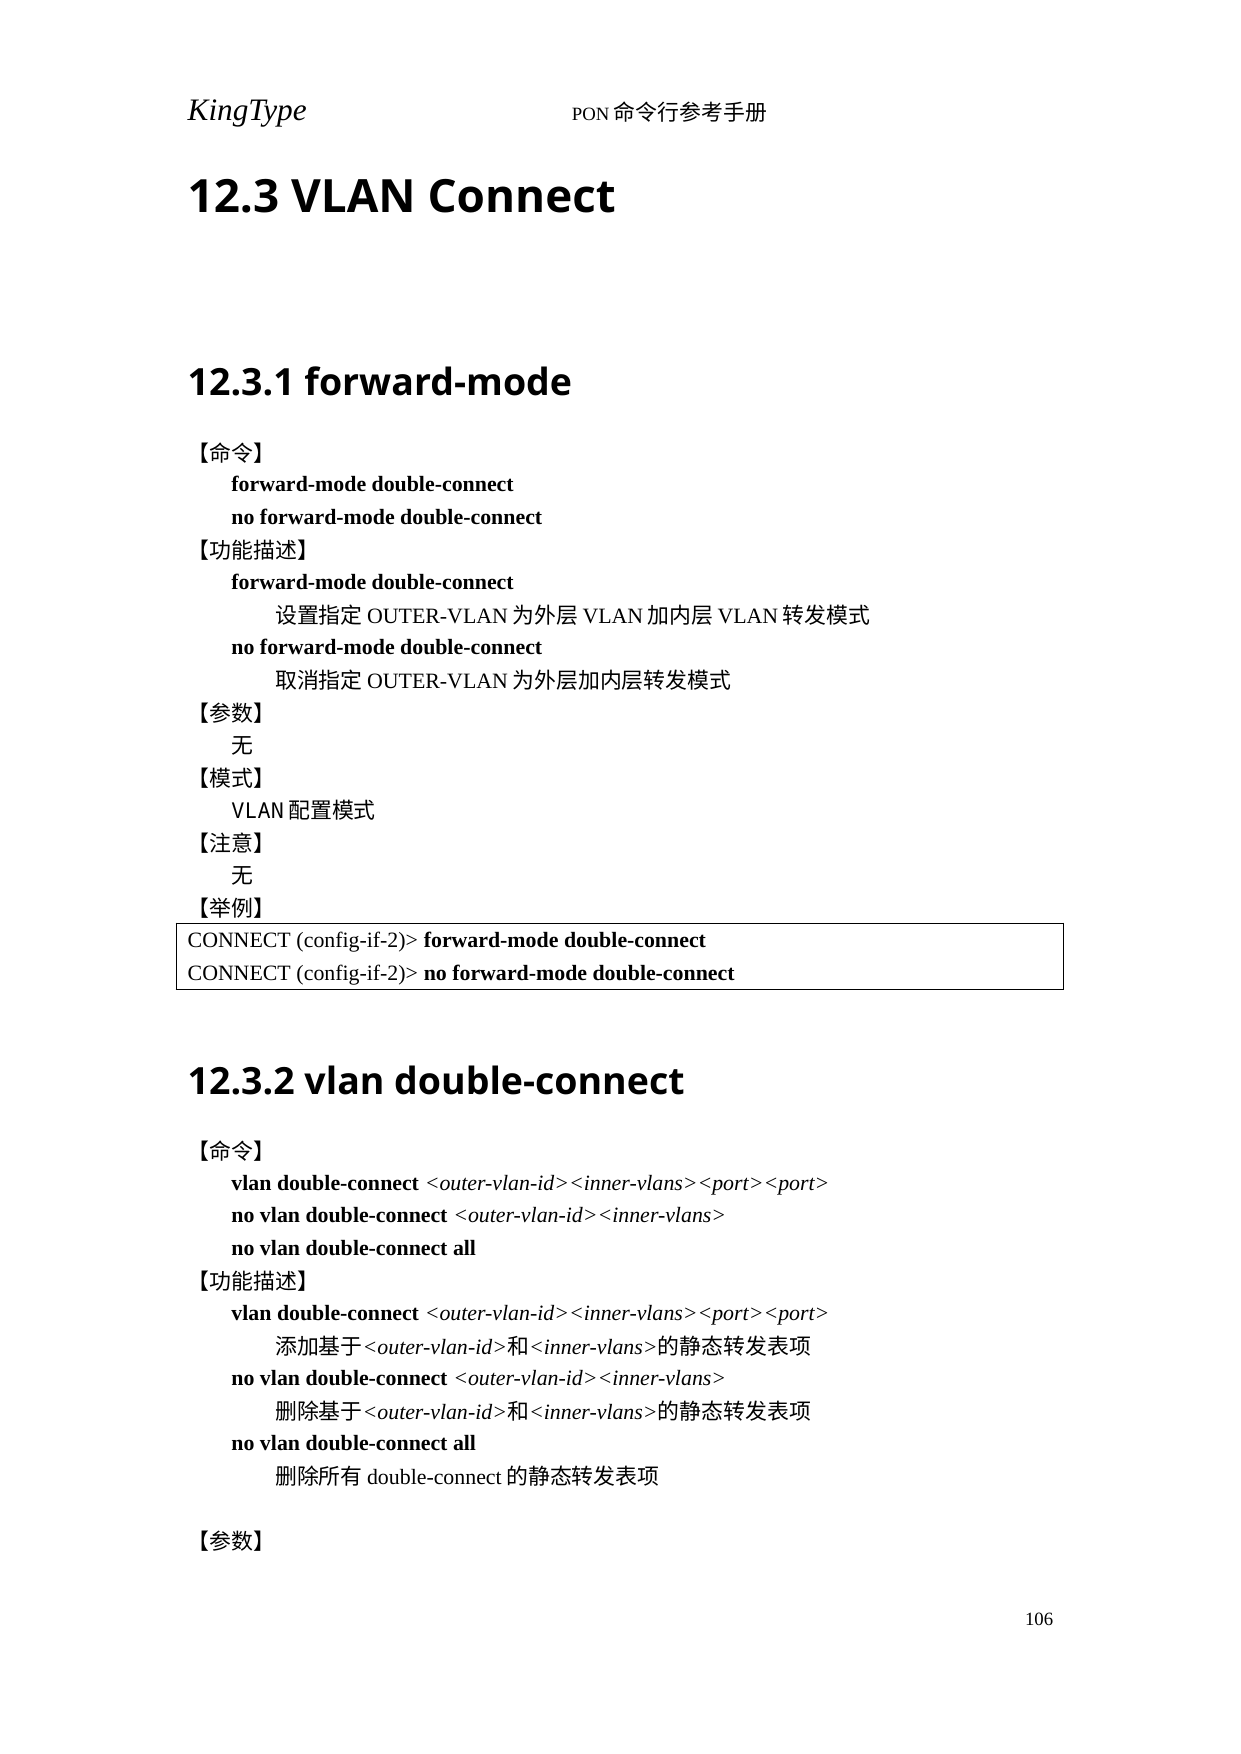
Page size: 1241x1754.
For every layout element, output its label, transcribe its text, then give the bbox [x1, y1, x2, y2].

text no vlan double-connect all [187, 1231, 1053, 1264]
subtitle 12.3.2 vlan double-connect [187, 1047, 1053, 1112]
text 添加基于<outer-vlan-id>和<inner-vlans>的静态转发表项 [187, 1329, 1053, 1361]
subtitle 12.3.1 forward-mode [187, 349, 1053, 414]
text 无 [187, 728, 1053, 760]
text forward-mode double-connect [231, 565, 1053, 598]
text 【模式】 [187, 760, 1053, 793]
text 删除所有double-connect的静态转发表项 [231, 1459, 1053, 1491]
text no vlan double-connect <outer-vlan-id><inner-vlans> [187, 1361, 1053, 1394]
text no vlan double-connect <outer-vlan-id><inner-vlans> [187, 1199, 1053, 1231]
text 【参数】 [187, 695, 1053, 728]
text 【功能描述】 [187, 1264, 1053, 1296]
text no forward-mode double-connect [209, 630, 1053, 663]
text vlan double-connect <outer-vlan-id><inner-vlans><port><port> [187, 1166, 1053, 1199]
text 【注意】 [187, 825, 1053, 858]
text forward-mode double-connect [187, 468, 1053, 500]
text vlan double-connect <outer-vlan-id><inner-vlans><port><port> [187, 1296, 1053, 1329]
text 取消指定OUTER-VLAN为外层加内层转发模式 [209, 663, 1053, 695]
text no forward-mode double-connect [187, 500, 1053, 533]
text 无 [187, 858, 1053, 890]
text 【命令】 [187, 435, 1053, 468]
text 【举例】 [187, 890, 1053, 923]
text VLAN配置模式 [187, 793, 1053, 825]
text 【参数】 [187, 1524, 1053, 1556]
subtitle 12.3 VLAN Connect [187, 162, 1053, 227]
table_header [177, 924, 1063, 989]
text 删除基于<outer-vlan-id>和<inner-vlans>的静态转发表项 [187, 1394, 1053, 1426]
text 【命令】 [187, 1134, 1053, 1166]
text 设置指定OUTER-VLAN为外层VLAN加内层VLAN转发模式 [231, 598, 1053, 630]
text 【功能描述】 [187, 533, 1053, 565]
text no vlan double-connect all [187, 1426, 1053, 1459]
